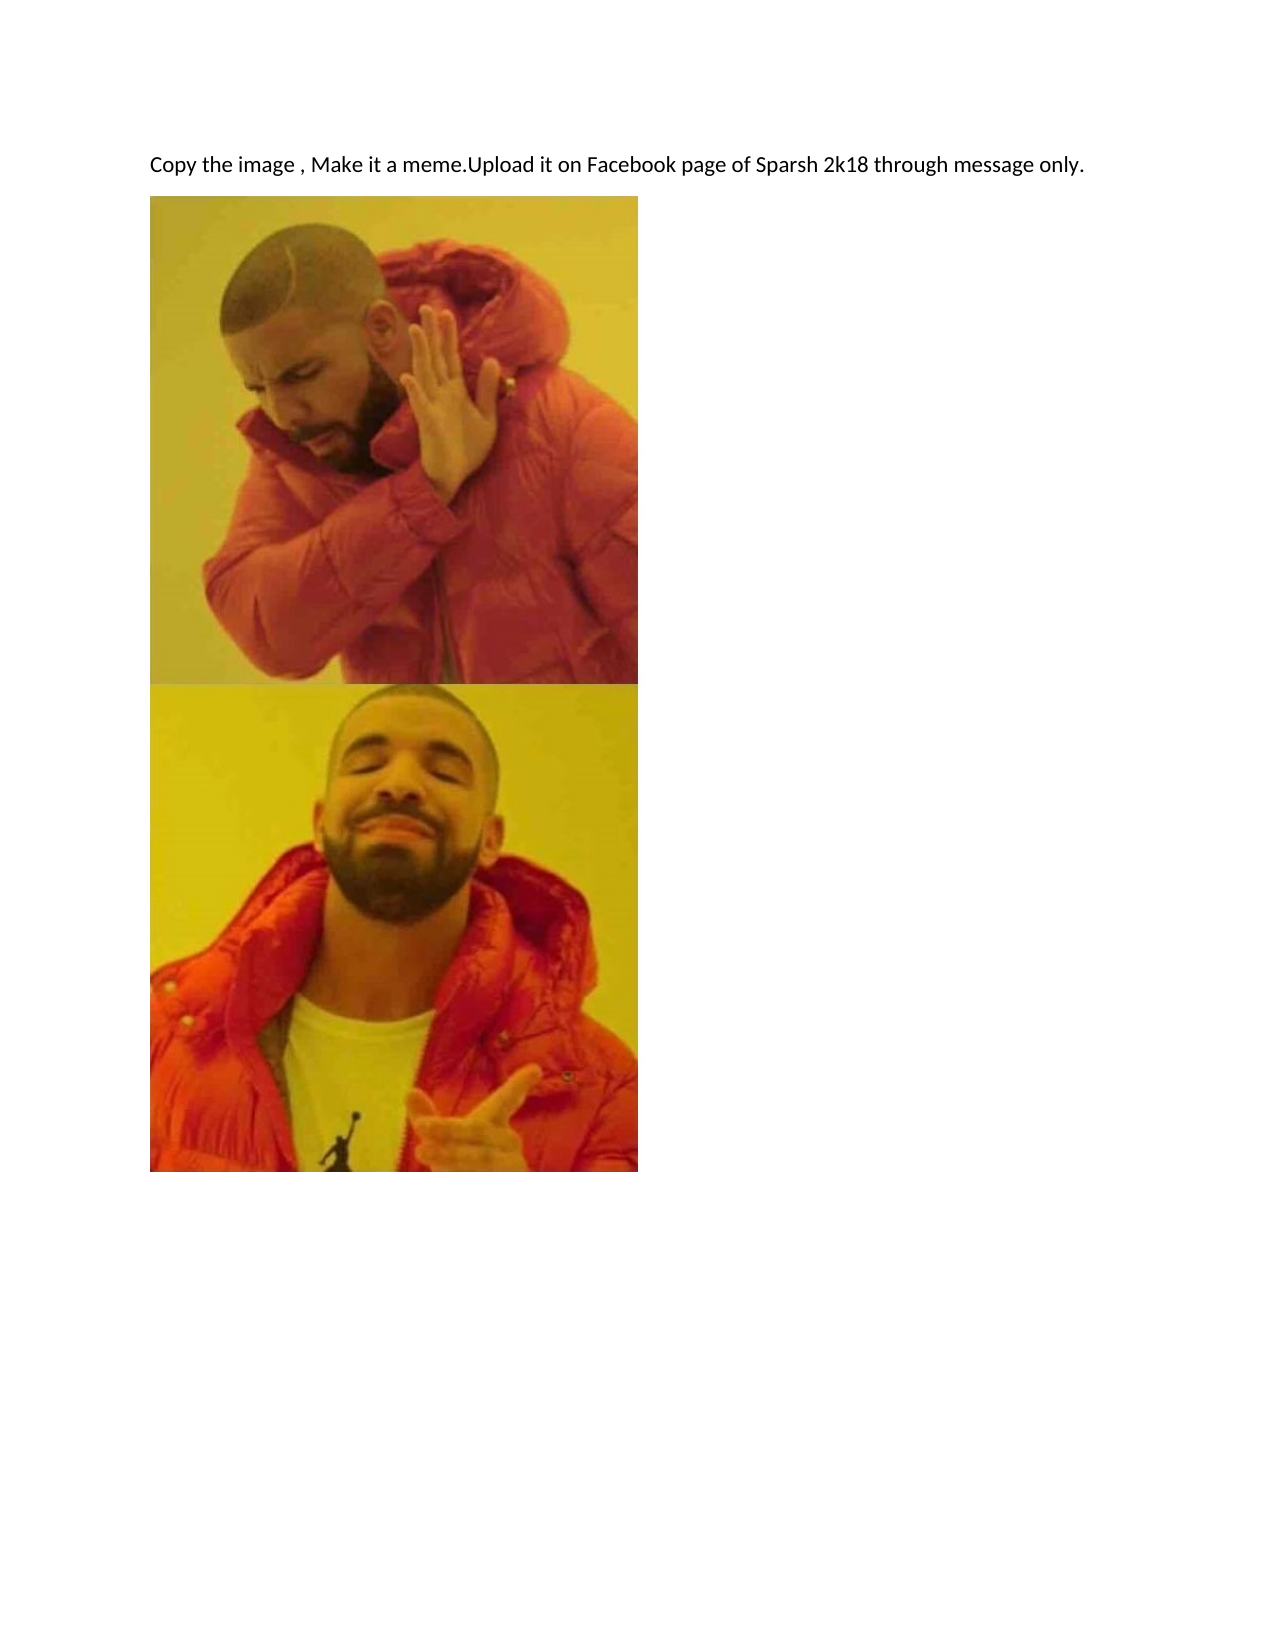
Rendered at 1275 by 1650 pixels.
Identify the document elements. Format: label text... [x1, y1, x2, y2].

text Copy the image , Make it a meme.Upload it on Facebook page of Sparsh 2k18 through message only. [150, 150, 1125, 178]
picture [150, 196, 1125, 1172]
